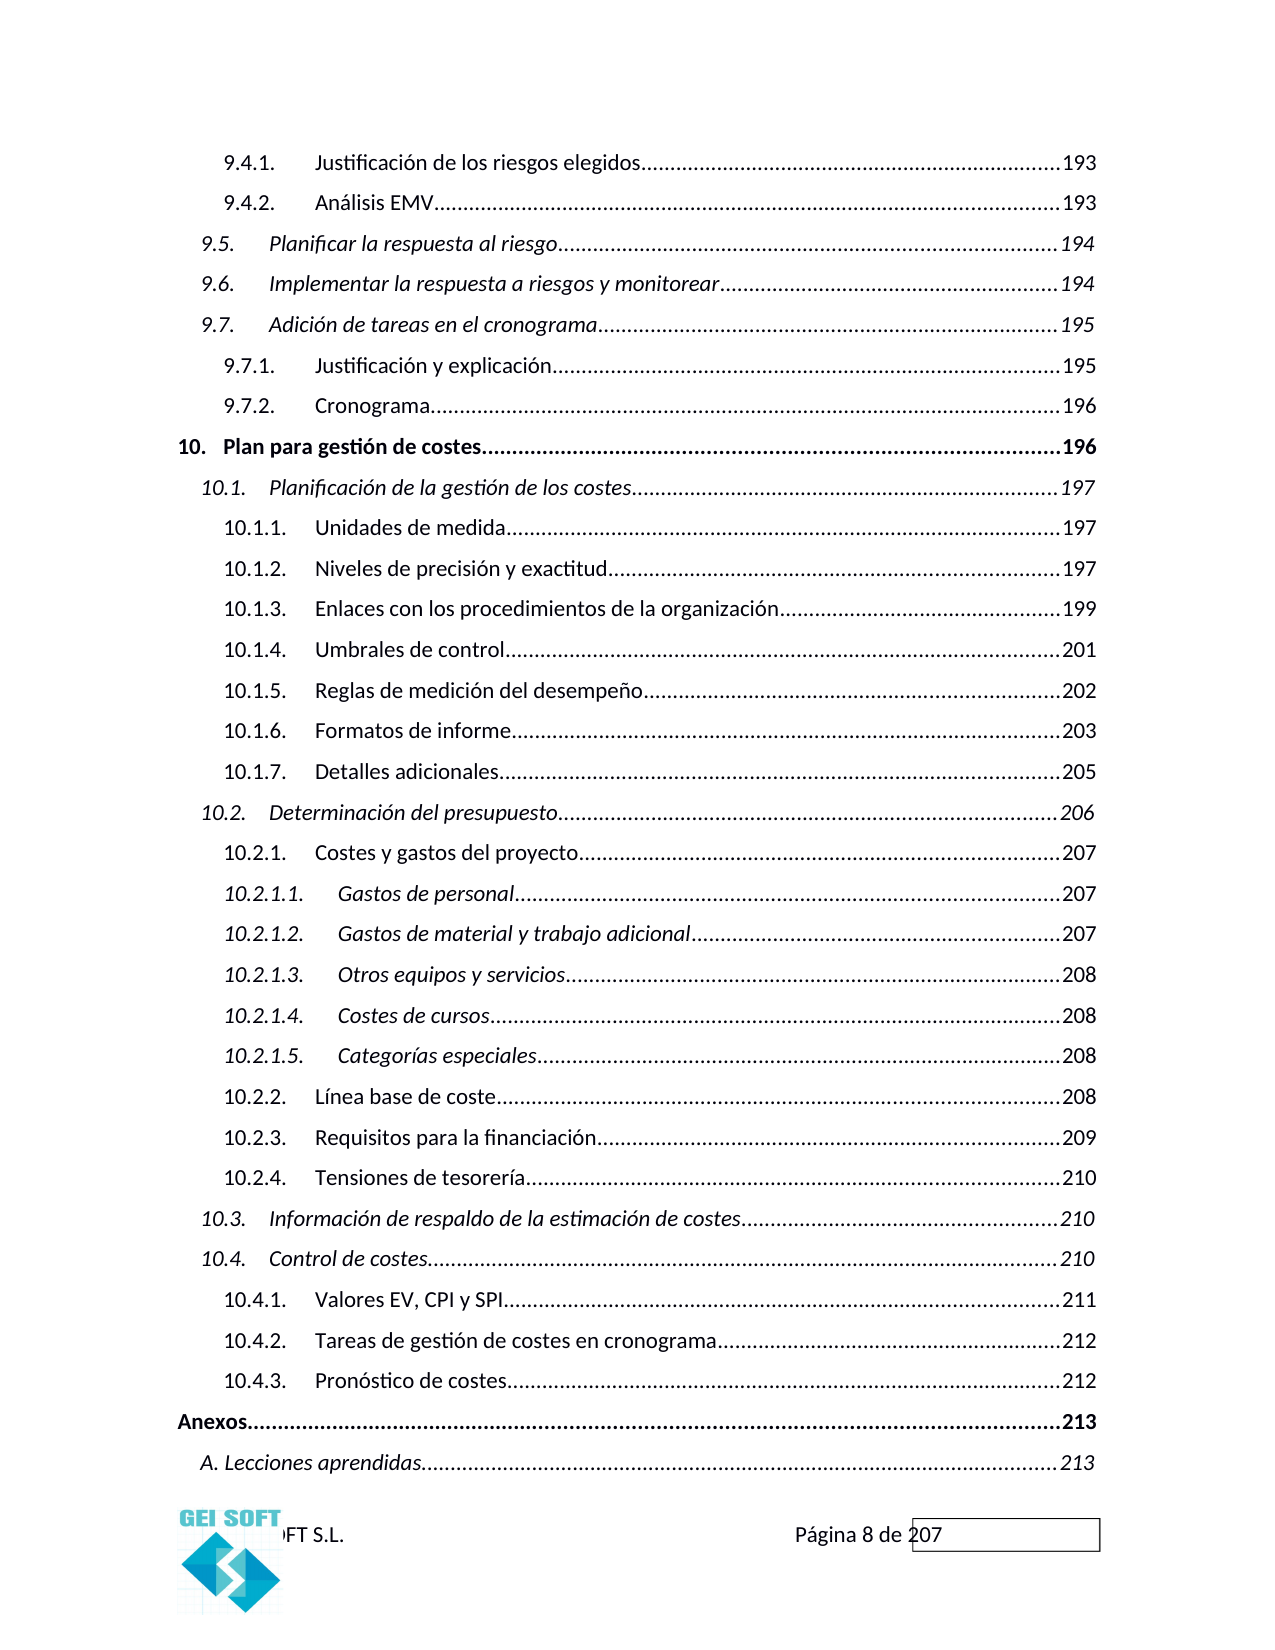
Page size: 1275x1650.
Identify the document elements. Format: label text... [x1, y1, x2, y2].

text 10.1. Planificación de la gestión de los costes 197 [200, 473, 1098, 501]
text 9.7.1. Justificación y explicación 195 [223, 351, 1098, 379]
text 10.4.2. Tareas de gestión de costes en cronograma 212 [223, 1326, 1098, 1354]
text 10.4. Control de costes 210 [200, 1244, 1098, 1272]
text 10.1.2. Niveles de precisión y exactitud 197 [223, 554, 1098, 582]
text 10.1.6. Formatos de informe 203 [223, 716, 1098, 744]
text 10.2.1. Costes y gastos del proyecto 207 [223, 838, 1098, 866]
text 9.7. Adición de tareas en el cronograma 195 [200, 310, 1098, 338]
text 10.1.7. Detalles adicionales 205 [223, 757, 1098, 785]
text 10.4.3. Pronóstico de costes 212 [223, 1366, 1098, 1394]
text 10. Plan para gestión de costes 196 [177, 432, 1098, 460]
text 10.2.4. Tensiones de tesorería 210 [223, 1163, 1098, 1191]
text 10.2.2. Línea base de coste 208 [223, 1082, 1098, 1110]
text A. Lecciones aprendidas 213 [200, 1448, 1098, 1476]
text 10.1.3. Enlaces con los procedimientos de la organización 199 [223, 594, 1098, 622]
text 10.2.1.3. Otros equipos y servicios 208 [223, 960, 1098, 988]
text 10.2.1.1. Gastos de personal 207 [223, 879, 1098, 907]
text 10.1.4. Umbrales de control 201 [223, 635, 1098, 663]
text Anexos 213 [177, 1407, 1098, 1435]
text 9.4.1. Justificación de los riesgos elegidos 193 [223, 148, 1098, 176]
text 10.2.1.4. Costes de cursos 208 [223, 1001, 1098, 1029]
text 10.3. Información de respaldo de la estimación de costes 210 [200, 1204, 1098, 1232]
picture [177, 1507, 284, 1615]
picture [912, 1518, 1102, 1553]
text 9.7.2. Cronograma 196 [223, 391, 1098, 419]
text 10.2.3. Requisitos para la financiación 209 [223, 1123, 1098, 1151]
text 10.2.1.2. Gastos de material y trabajo adicional 207 [223, 919, 1098, 947]
text 9.4.2. Análisis EMV 193 [223, 188, 1098, 216]
text 10.2.1.5. Categorías especiales 208 [223, 1041, 1098, 1069]
text 10.4.1. Valores EV, CPI y SPI 211 [223, 1285, 1098, 1313]
text 9.5. Planificar la respuesta al riesgo 194 [200, 229, 1098, 257]
text 10.2. Determinación del presupuesto 206 [200, 798, 1098, 826]
text 10.1.1. Unidades de medida 197 [223, 513, 1098, 541]
text 10.1.5. Reglas de medición del desempeño 202 [223, 676, 1098, 704]
text 9.6. Implementar la respuesta a riesgos y monitorear 194 [200, 269, 1098, 297]
